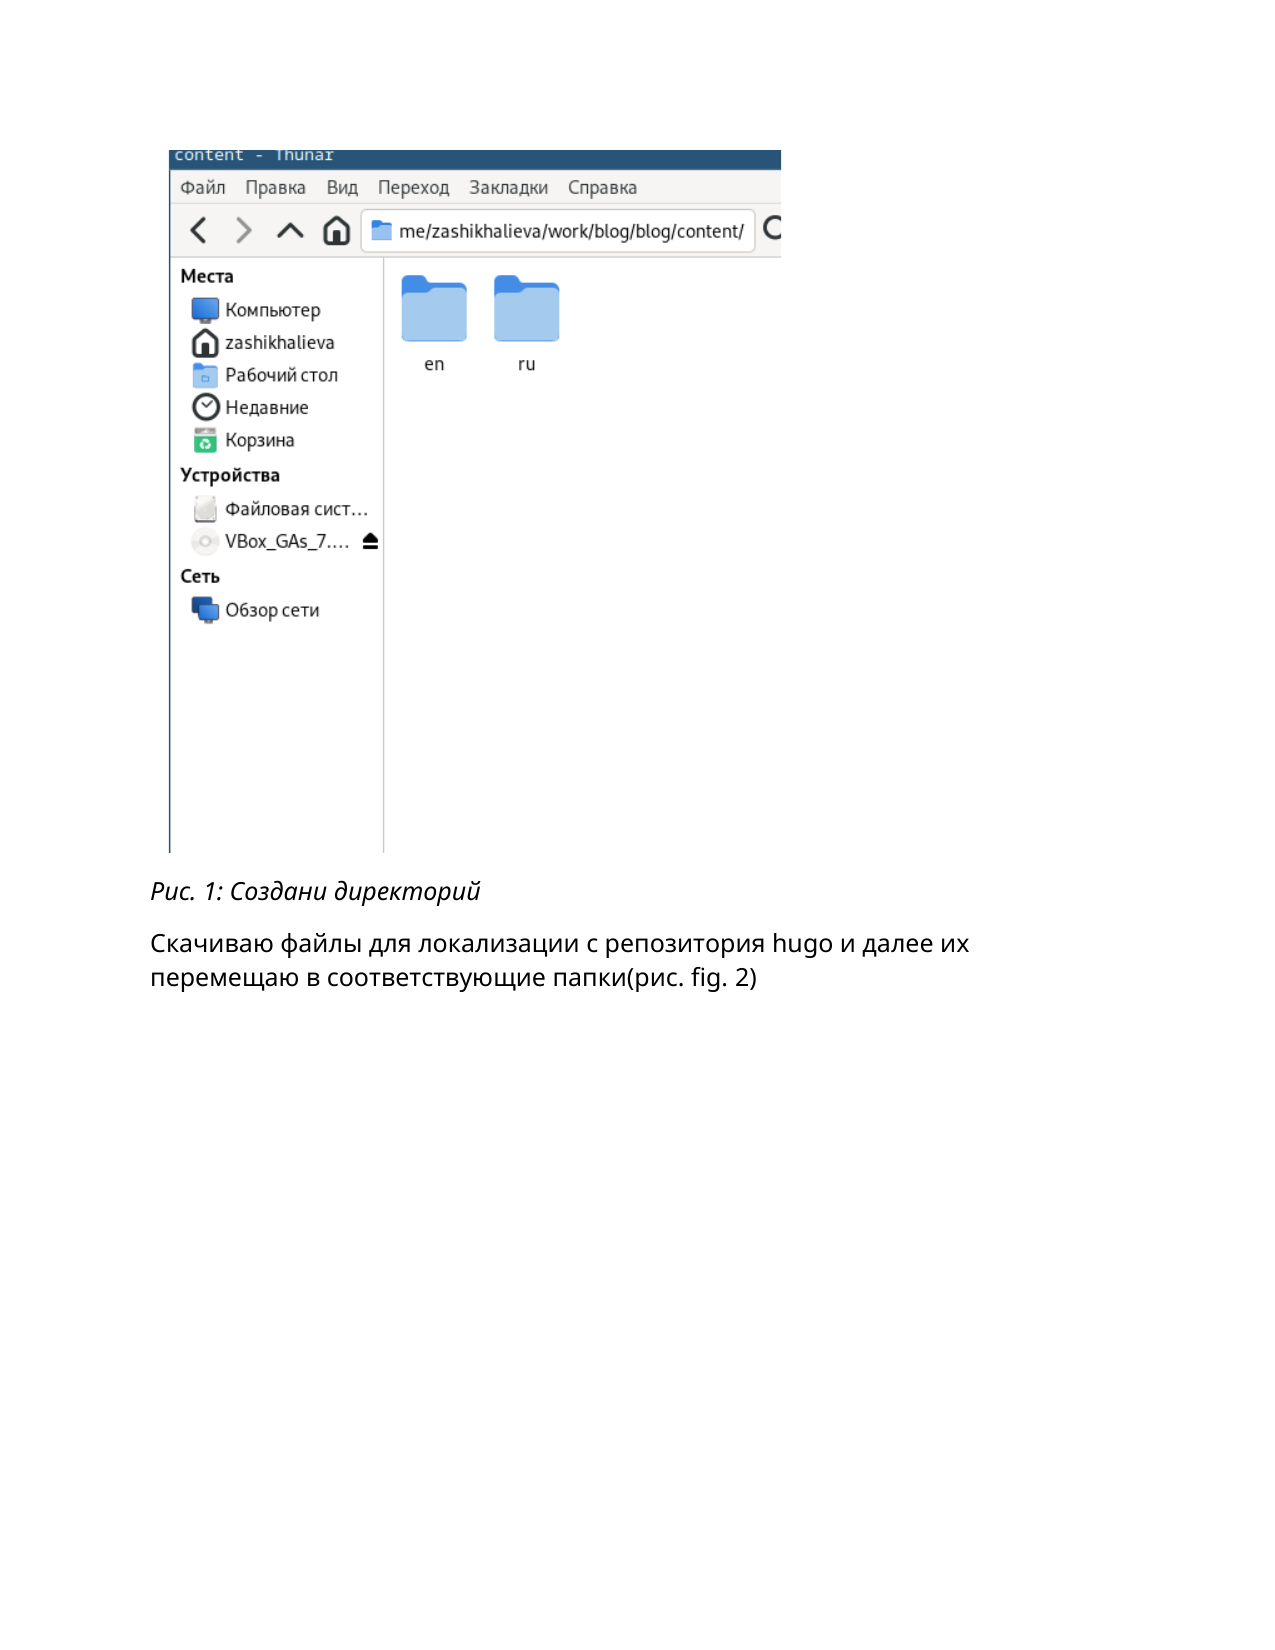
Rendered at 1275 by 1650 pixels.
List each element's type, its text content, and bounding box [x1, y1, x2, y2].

text Рис. 1: Создани директорий [150, 873, 1125, 907]
text Скачиваю файлы для локализации с репозитория hugo и далее их перемещаю в соответствующие папки(рис. fig. 2) [150, 926, 1125, 994]
picture [168, 150, 782, 853]
